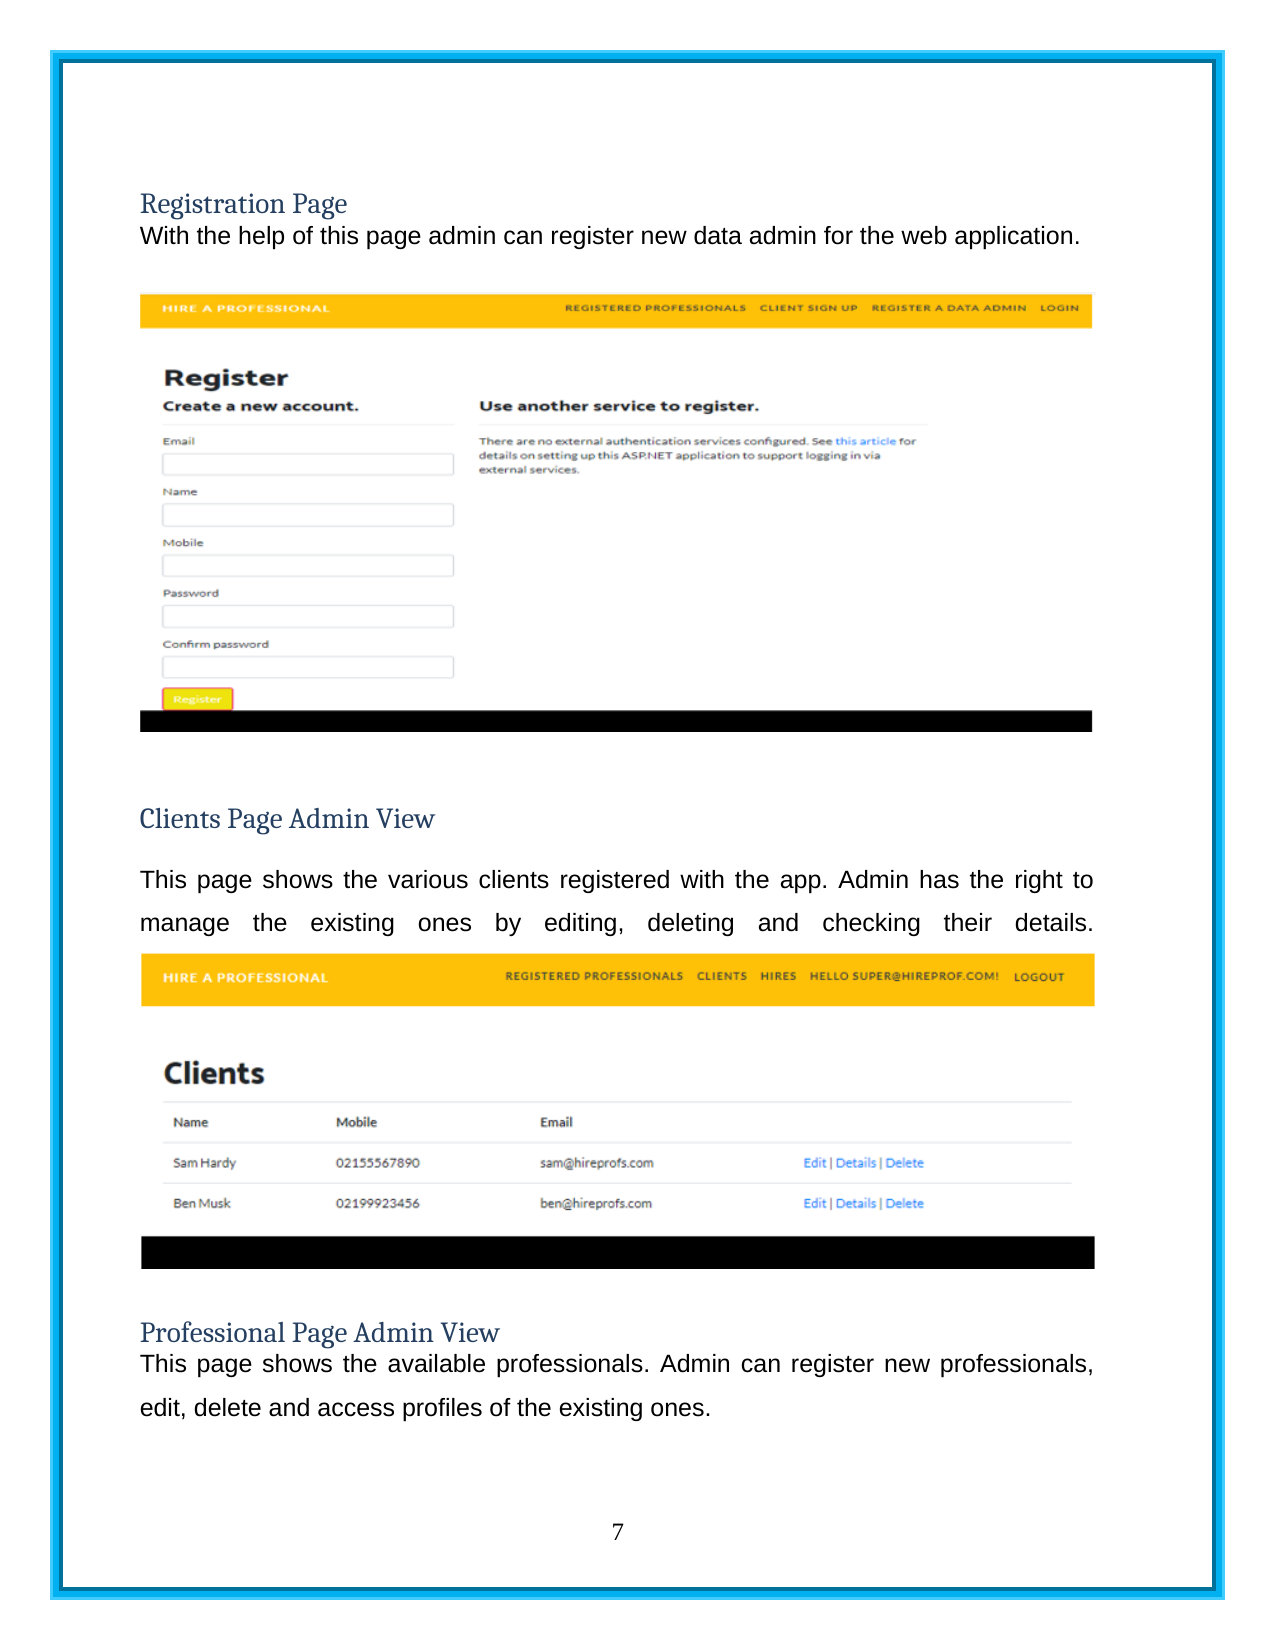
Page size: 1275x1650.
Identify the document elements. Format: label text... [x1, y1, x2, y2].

subtitle Professional Page Admin View [139, 1316, 1096, 1349]
picture [139, 292, 1096, 732]
text This page shows the available professionals. Admin can register new professionals, edit, delete and access profiles of the existing ones. [139, 1349, 1096, 1421]
text This page shows the various clients registered with the app. Admin has the right to manage the existing ones by editing, deleting and checking their details. [139, 865, 1096, 951]
picture [139, 951, 1096, 1269]
subtitle Clients Page Admin View [139, 802, 1096, 836]
text With the help of this page admin can register new data admin for the web application. [139, 221, 1096, 249]
subtitle Registration Page [139, 187, 1096, 221]
